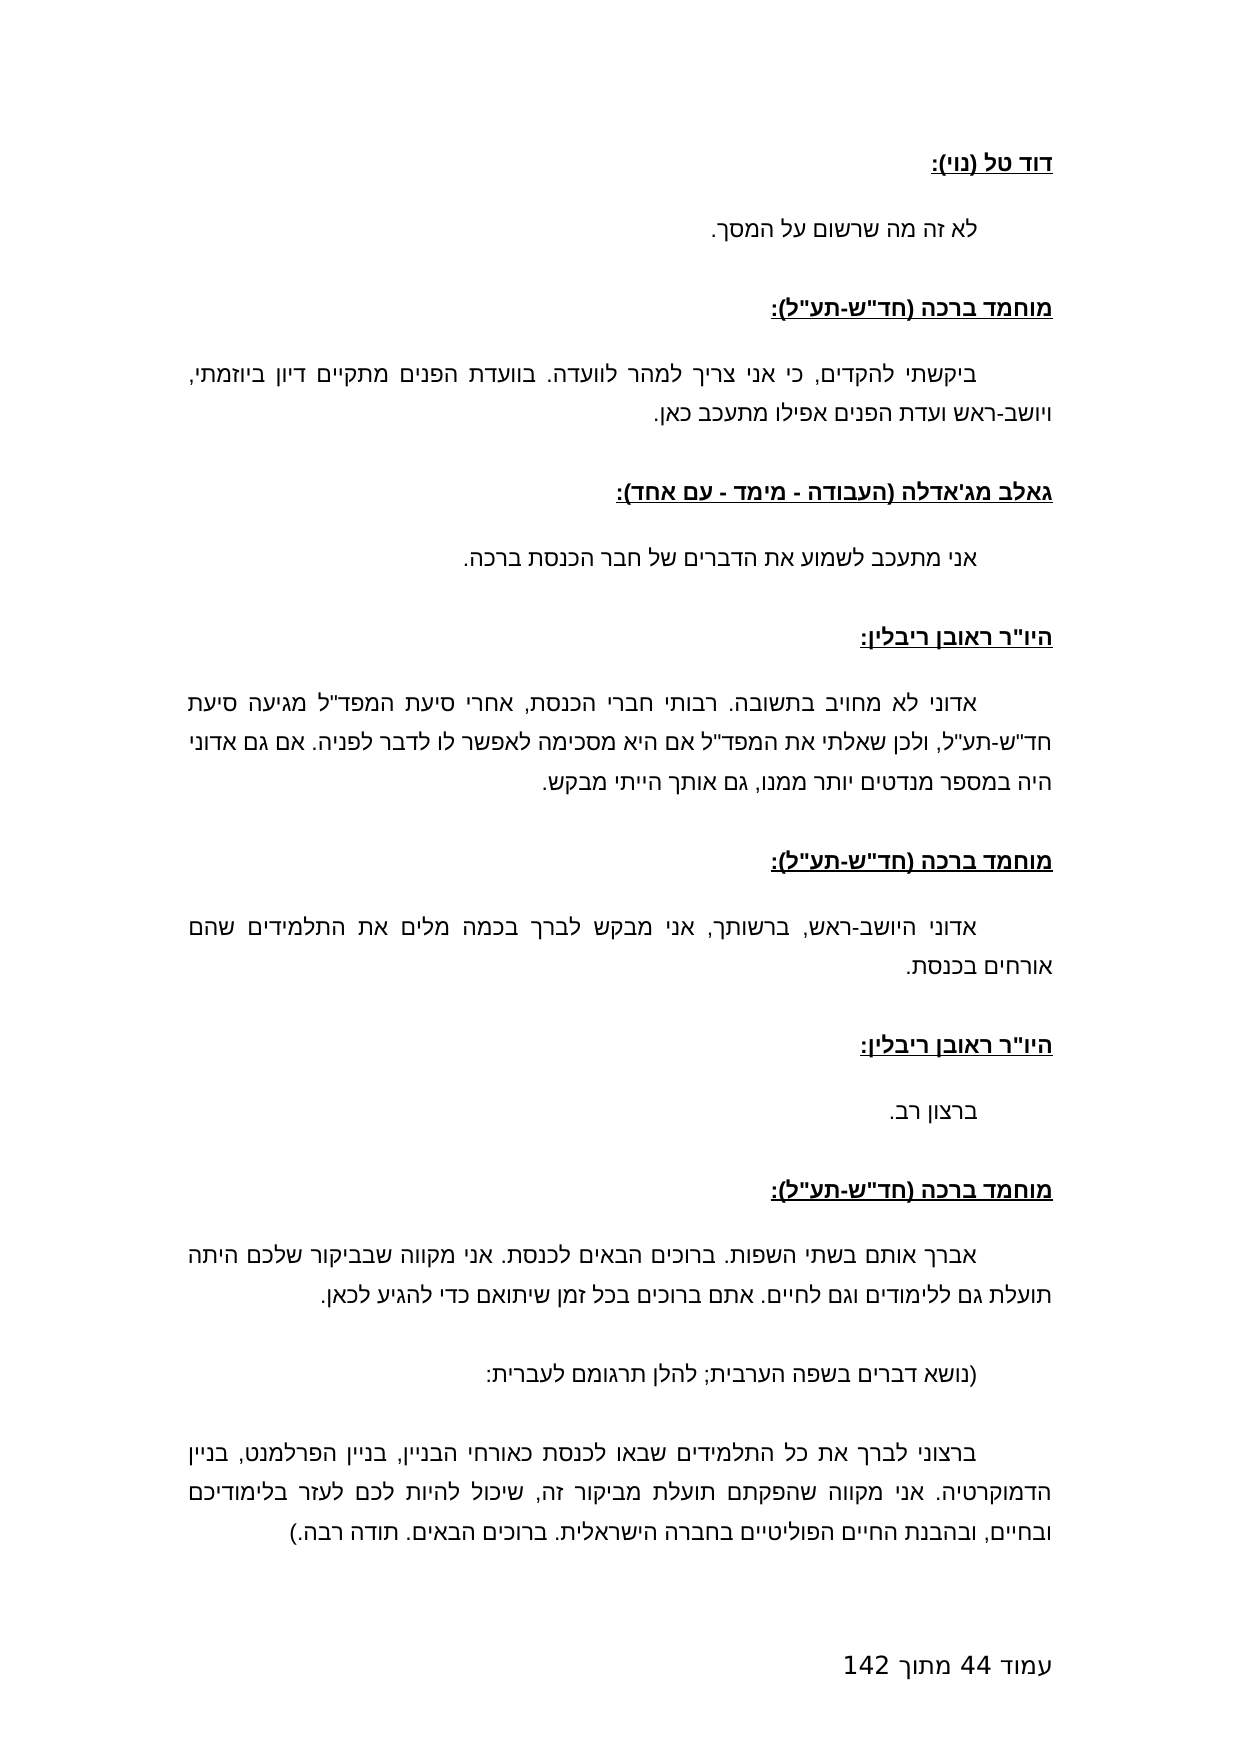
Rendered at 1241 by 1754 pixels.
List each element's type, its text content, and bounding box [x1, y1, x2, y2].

text ביקשתי להקדים, כי אני צריך למהר לוועדה. בוועדת הפנים מתקיים דיון ביוזמתי, ויושב-ראש ועדת הפנים אפילו מתעכב כאן. [187, 361, 1053, 426]
text מוחמד ברכה (חד"ש-תע"ל): [187, 848, 1053, 874]
text לא זה מה שרשום על המסך. [187, 216, 1053, 242]
text אני מתעכב לשמוע את הדברים של חבר הכנסת ברכה. [187, 545, 1053, 571]
text דוד טל (נוי): [187, 150, 1053, 176]
text מוחמד ברכה (חד"ש-תע"ל): [187, 1177, 1053, 1203]
text אברך אותם בשתי השפות. ברוכים הבאים לכנסת. אני מקווה שבביקור שלכם היתה תועלת גם ללימודים וגם לחיים. אתם ברוכים בכל זמן שיתואם כדי להגיע לכאן. [187, 1242, 1053, 1308]
text היו"ר ראובן ריבלין: [187, 1032, 1053, 1058]
text גאלב מג'אדלה (העבודה - מימד - עם אחד): [187, 479, 1053, 505]
text מוחמד ברכה (חד"ש-תע"ל): [187, 295, 1053, 321]
text אדוני היושב-ראש, ברשותך, אני מבקש לברך בכמה מלים את התלמידים שהם אורחים בכנסת. [187, 913, 1053, 979]
text ברצון רב. [187, 1098, 1053, 1124]
text (נושא דברים בשפה הערבית; להלן תרגומם לעברית: [187, 1361, 1053, 1387]
text אדוני לא מחויב בתשובה. רבותי חברי הכנסת, אחרי סיעת המפד"ל מגיעה סיעת חד"ש-תע"ל, ולכן שאלתי את המפד"ל אם היא מסכימה לאפשר לו לדבר לפניה. אם גם אדוני היה במספר מנדטים יותר ממנו, גם אותך הייתי מבקש. [187, 690, 1053, 795]
text ברצוני לברך את כל התלמידים שבאו לכנסת כאורחי הבניין, בניין הפרלמנט, בניין הדמוקרטיה. אני מקווה שהפקתם תועלת מביקור זה, שיכול להיות לכם לעזר בלימודיכם ובחיים, ובהבנת החיים הפוליטיים בחברה הישראלית. ברוכים הבאים. תודה רבה.) [187, 1440, 1053, 1545]
text היו"ר ראובן ריבלין: [187, 624, 1053, 650]
